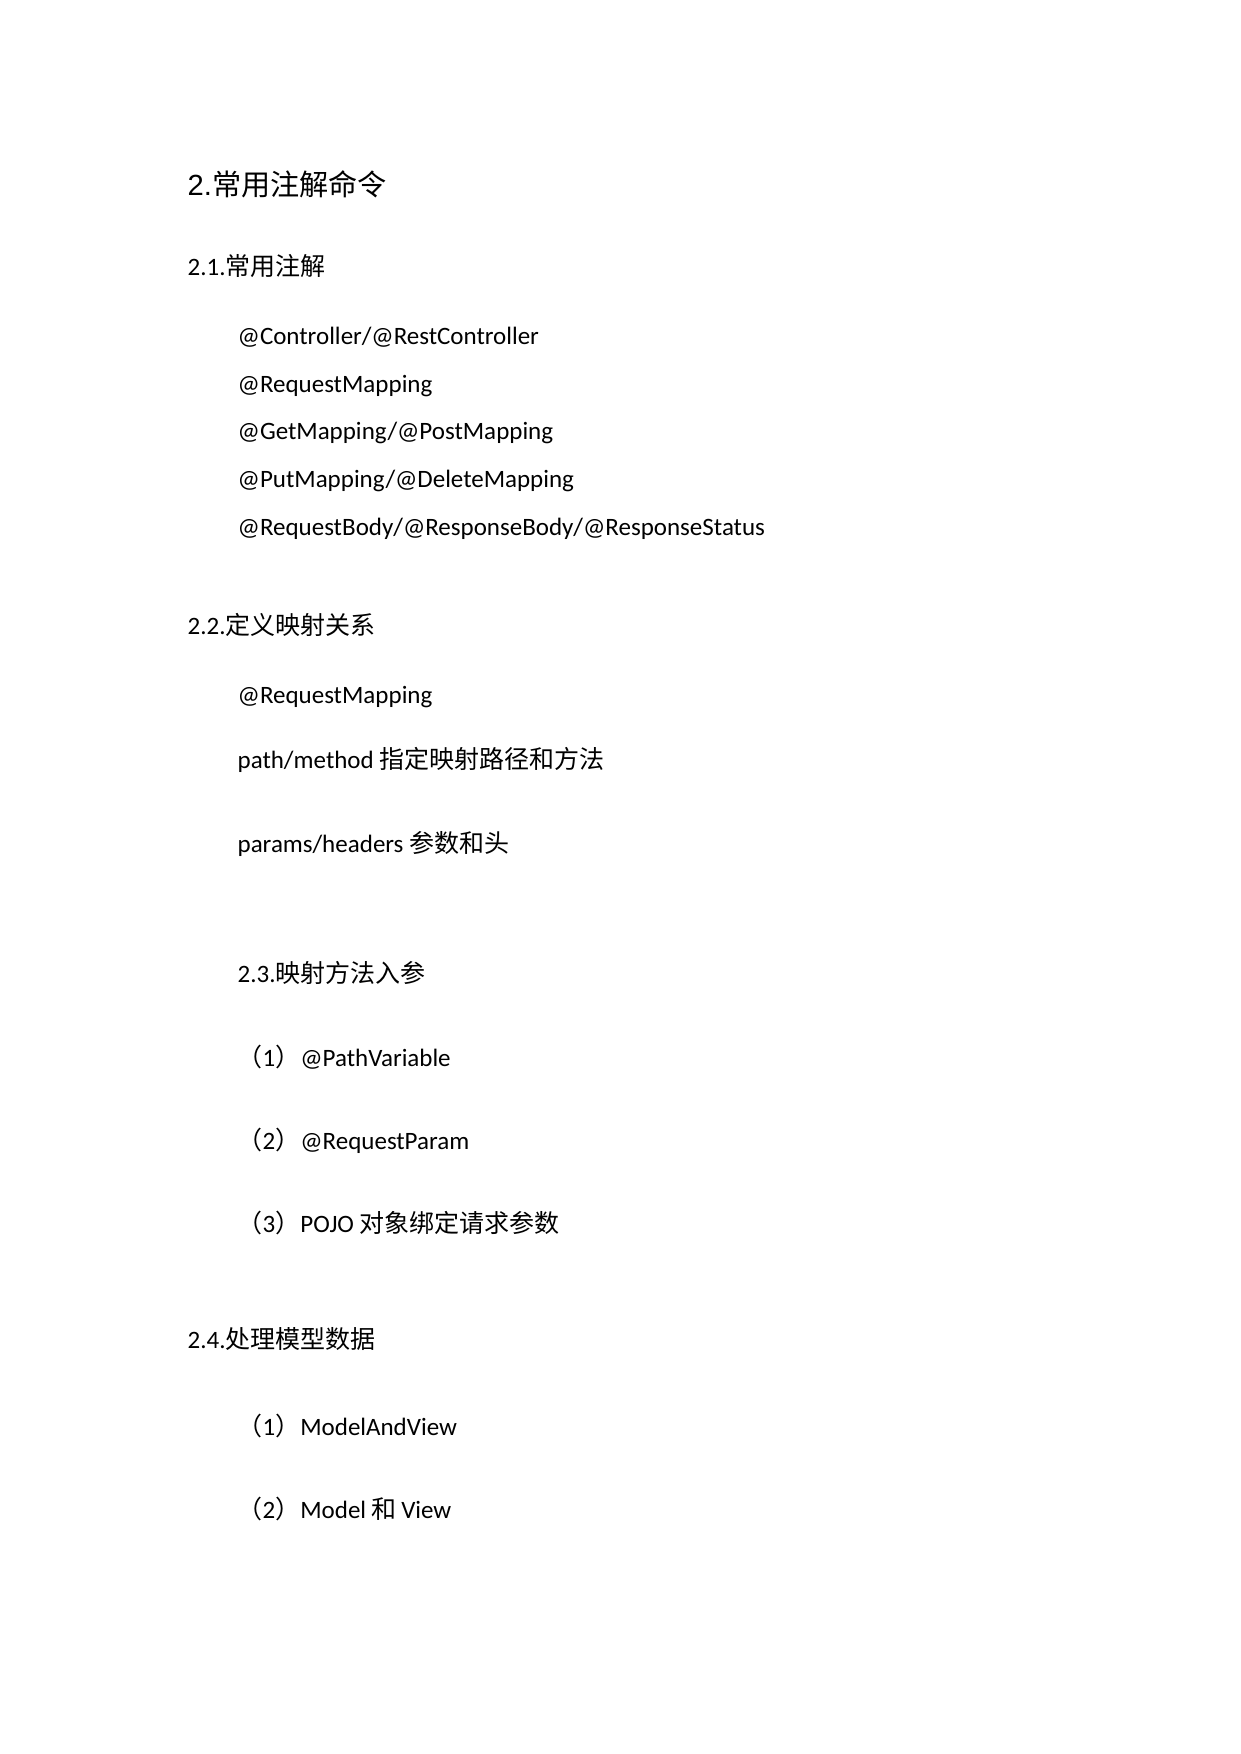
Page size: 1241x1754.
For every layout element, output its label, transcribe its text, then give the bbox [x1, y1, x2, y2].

text 2.3.映射方法入参 [187, 939, 1053, 1004]
text （1）ModelAndView [187, 1392, 1053, 1457]
subtitle 2.常用注解命令 [187, 162, 1053, 204]
text @RequestMapping [187, 678, 1053, 710]
text （1）@PathVariable [187, 1023, 1053, 1088]
subtitle 2.4.处理模型数据 [187, 1320, 1053, 1356]
text （3）POJO对象绑定请求参数 [187, 1189, 1053, 1254]
text @RequestMapping [187, 367, 1053, 399]
text （2）@RequestParam [187, 1106, 1053, 1171]
text @PutMapping/@DeleteMapping [187, 462, 1053, 495]
subtitle 2.1.常用注解 [187, 247, 1053, 283]
text @RequestBody/@ResponseBody/@ResponseStatus [187, 510, 1053, 542]
text @GetMapping/@PostMapping [187, 414, 1053, 447]
text path/method 指定映射路径和方法 [187, 726, 1053, 791]
text params/headers 参数和头 [187, 809, 1053, 874]
subtitle 2.2.定义映射关系 [187, 605, 1053, 642]
text （2）Model和View [187, 1475, 1053, 1540]
text @Controller/@RestController [187, 319, 1053, 352]
